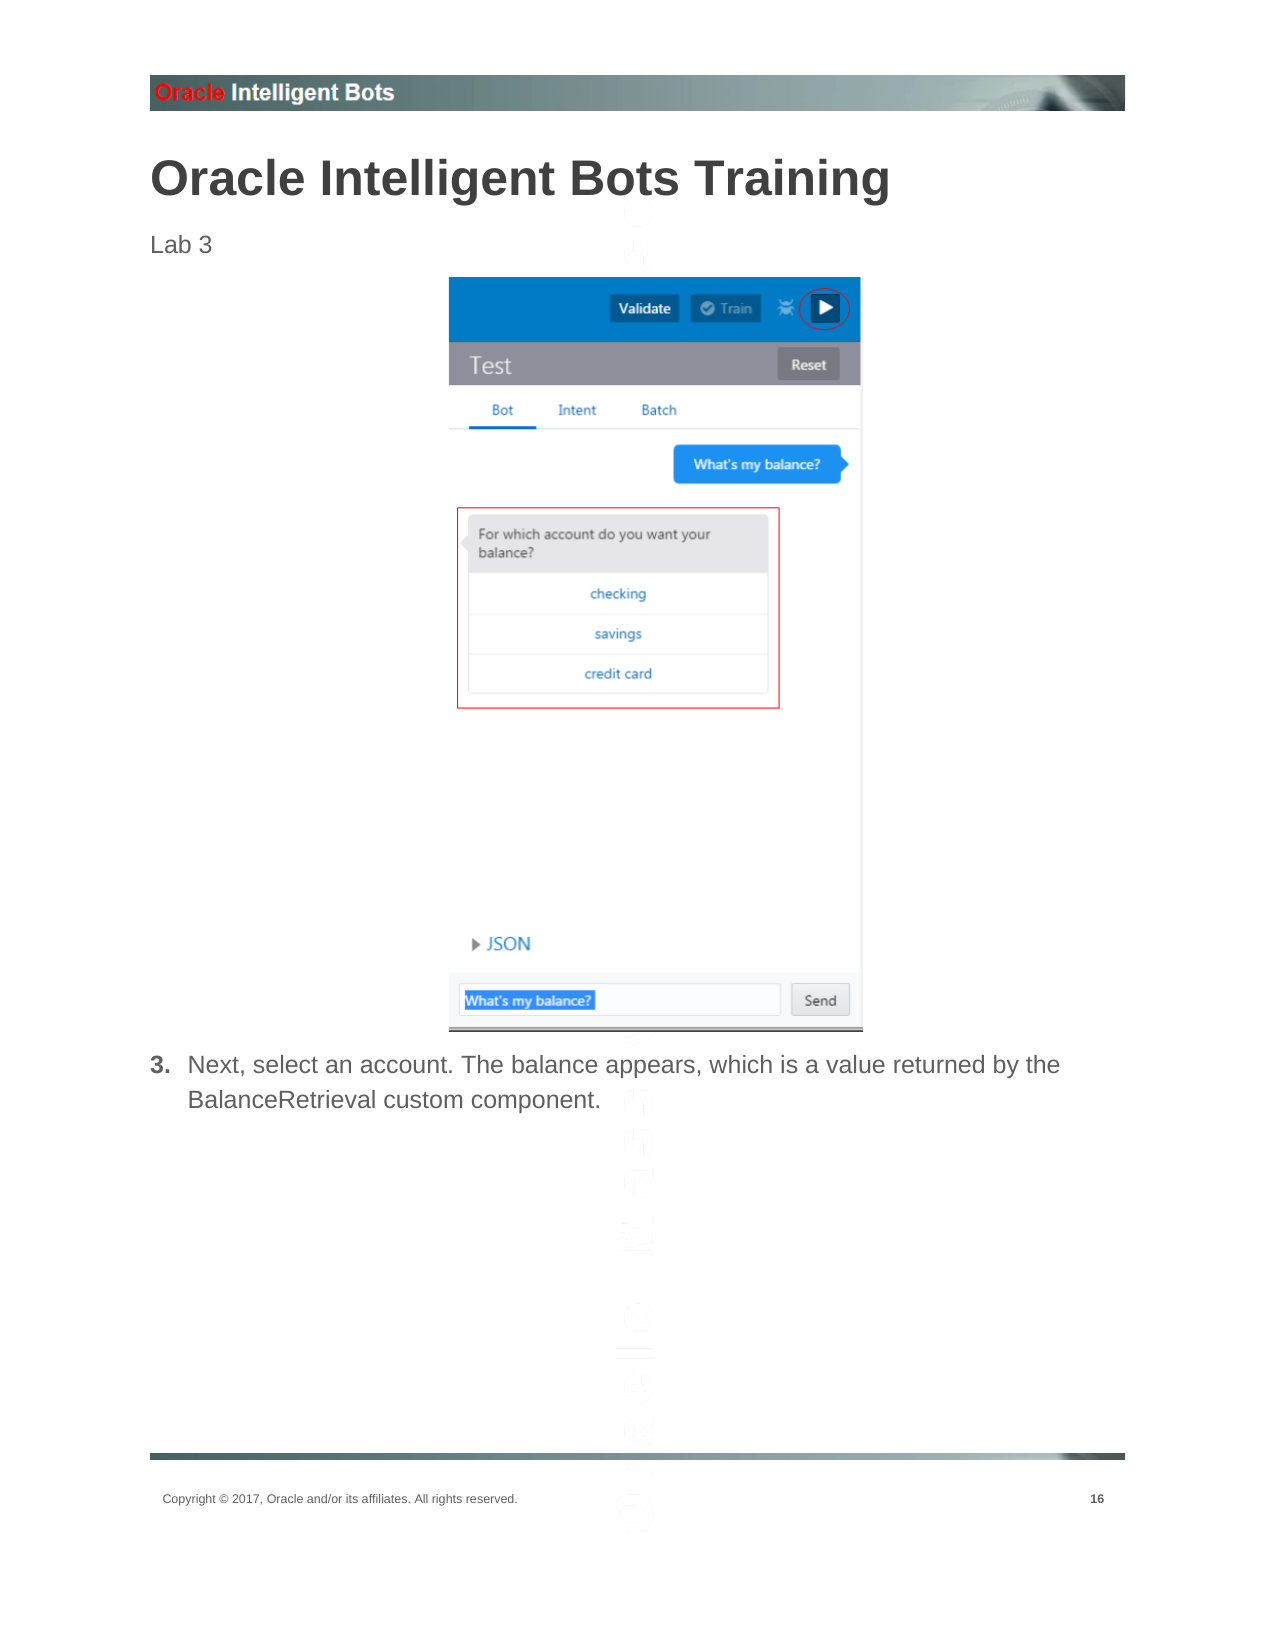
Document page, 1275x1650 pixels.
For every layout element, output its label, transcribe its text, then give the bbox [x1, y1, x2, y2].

picture [150, 1453, 1125, 1460]
picture [150, 75, 1125, 111]
picture [448, 277, 864, 1033]
list Next, select an account. The balance appears, which is a value returned by the BalanceRetrieval custom component. [150, 1050, 1125, 1114]
